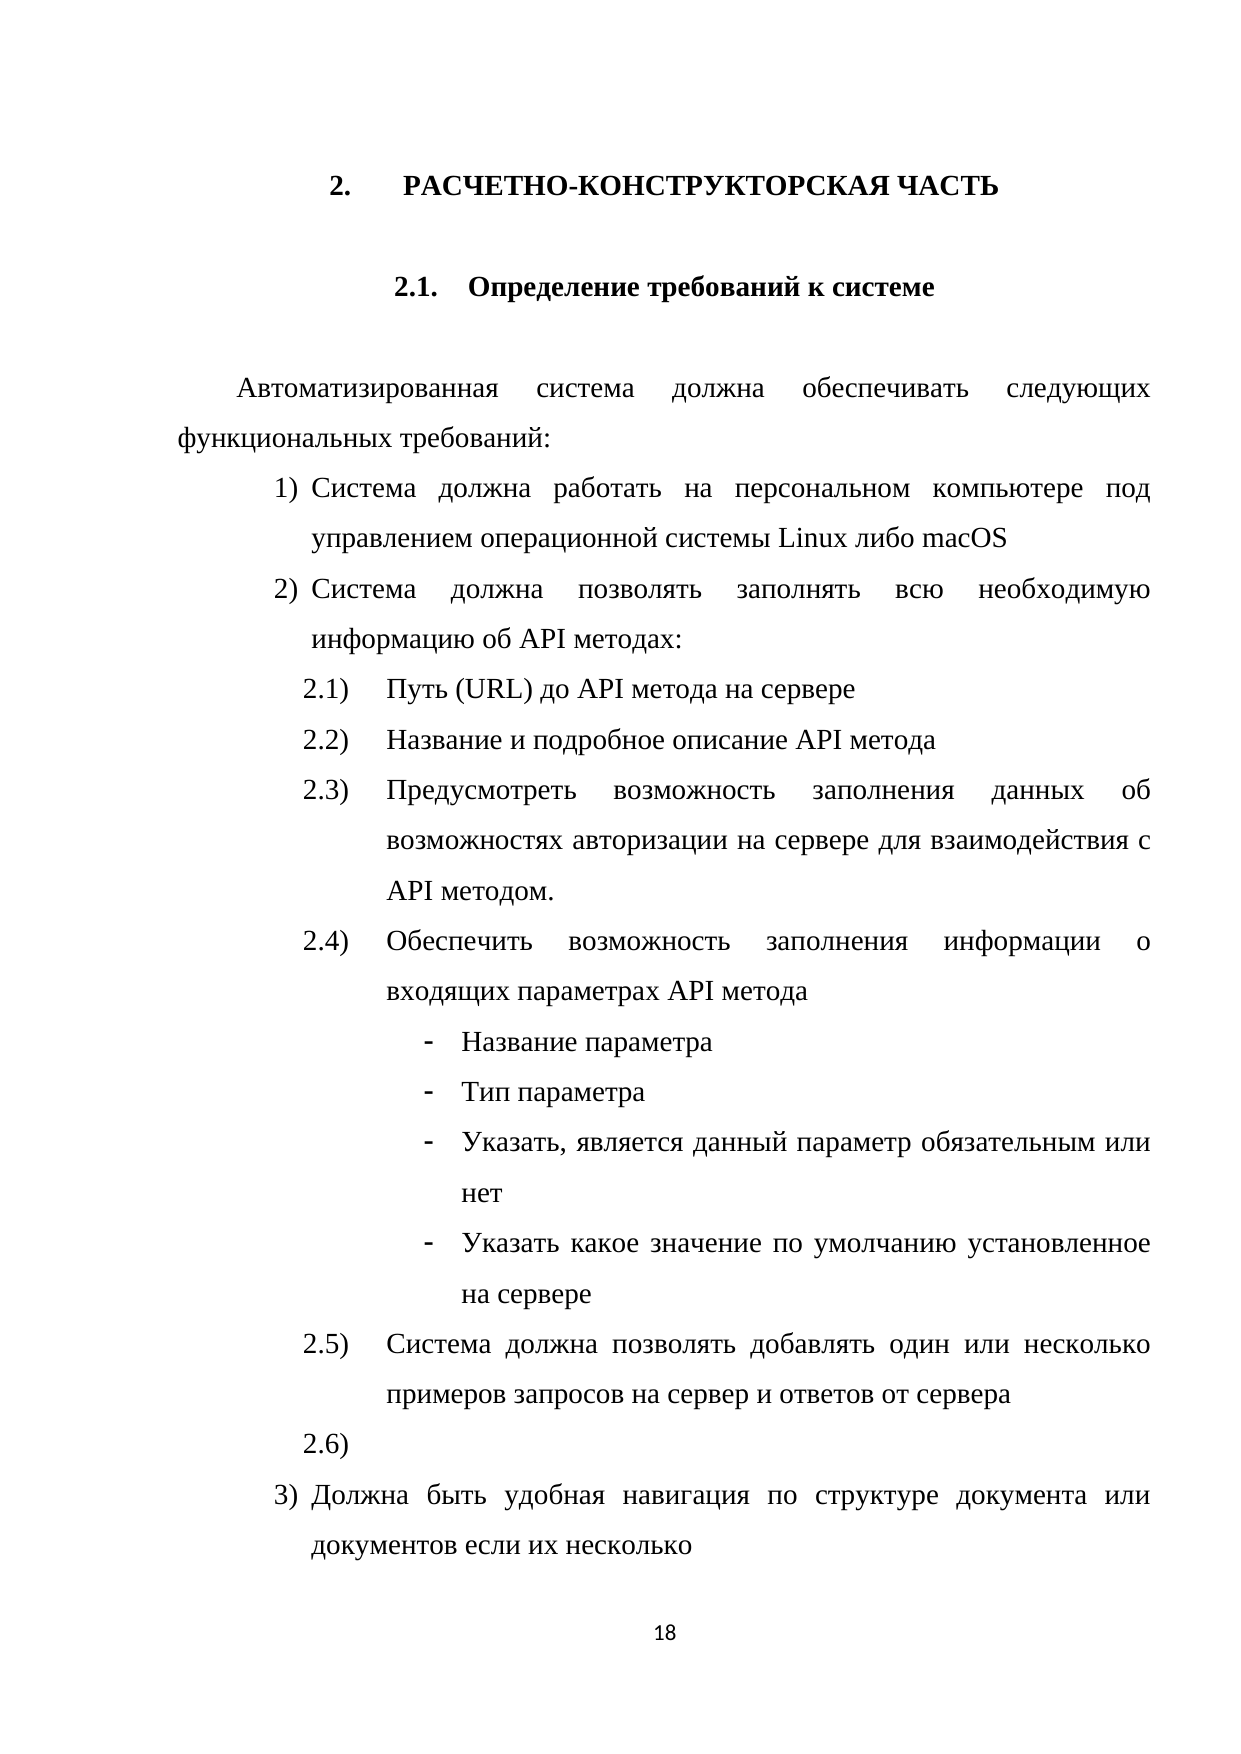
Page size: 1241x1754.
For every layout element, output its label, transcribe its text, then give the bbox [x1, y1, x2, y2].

list Обеспечить возможность заполнения информации о входящих параметрах API метода [349, 923, 1152, 1007]
list Система должна позволять заполнять всю необходимую информацию об API методах: [274, 571, 1152, 655]
subtitle Определение требований к системе [177, 269, 1152, 303]
list Должна быть удобная навигация по структуре документа или документов если их несколько [274, 1477, 1152, 1561]
list Предусмотреть возможность заполнения данных об возможностях авторизации на сервере для взаимодействия с API методом. [349, 772, 1152, 906]
text Автоматизированная система должна обеспечивать следующих функциональных требований: [177, 370, 1152, 453]
list Тип параметра [424, 1074, 1152, 1108]
list Название параметра [424, 1024, 1152, 1057]
list Система должна работать на персональном компьютере под управлением операционной системы Linux либо macOS [274, 470, 1152, 554]
list Путь (URL) до API метода на сервере [349, 672, 1152, 705]
list Система должна позволять добавлять один или несколько примеров запросов на сервер и ответов от сервера [349, 1326, 1152, 1410]
list Название и подробное описание API метода [349, 722, 1152, 755]
list Указать, является данный параметр обязательным или нет [424, 1124, 1152, 1208]
subtitle РАСЧЕТНО-КОНСТРУКТОРСКАЯ ЧАСТЬ [177, 168, 1152, 202]
list Указать какое значение по умолчанию установленное на сервере [424, 1225, 1152, 1309]
